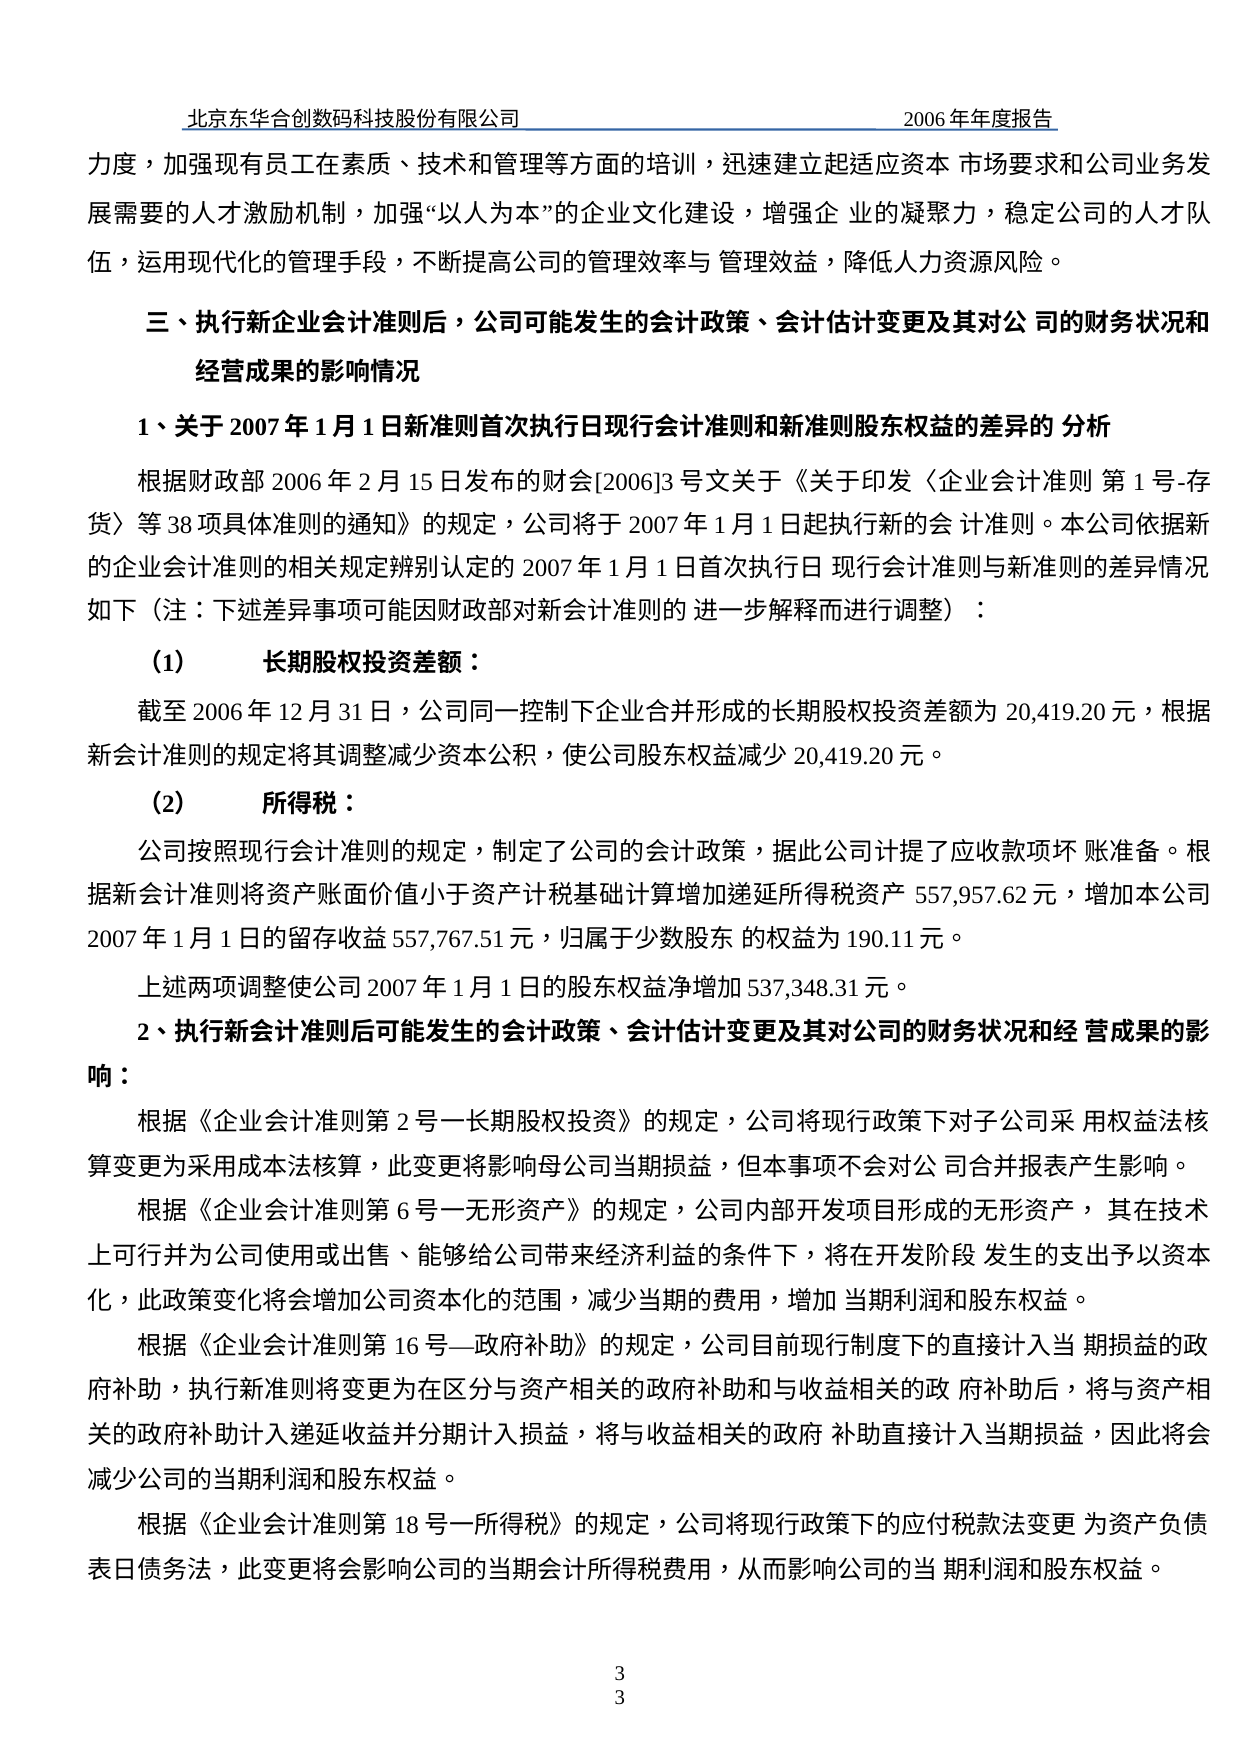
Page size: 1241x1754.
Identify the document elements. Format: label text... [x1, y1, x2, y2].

text （1） 长期股权投资差额： [37, 632, 1211, 681]
text 三、执行新企业会计准则后，公司可能发生的会计政策、会计估计变更及其对公 司的财务状况和经营成果的影响情况 [145, 292, 1211, 390]
text 2、执行新会计准则后可能发生的会计政策、会计估计变更及其对公司的财务状况和经 营成果的影响： [87, 1005, 1211, 1095]
text 截至2006年12月31日，公司同一控制下企业合并形成的长期股权投资差额为 20,419.20元，根据新会计准则的规定将其调整减少资本公积，使公司股东权益减少 20,419.20 元。 [87, 685, 1211, 773]
text 根据《企业会计准则第2号一长期股权投资》的规定，公司将现行政策下对子公司采 用权益法核算变更为采用成本法核算，此变更将影响母公司当期损益，但本事项不会对公 司合并报表产生影响。 [87, 1095, 1211, 1184]
text 根据《企业会计准则第6号一无形资产》的规定，公司内部开发项目形成的无形资产， 其在技术上可行并为公司使用或出售、能够给公司带来经济利益的条件下，将在开发阶段 发生的支出予以资本化，此政策变化将会增加公司资本化的范围，减少当期的费用，增加 当期利润和股东权益。 [87, 1184, 1211, 1318]
text 1、关于2007年1月1日新准则首次执行日现行会计准则和新准则股东权益的差异的 分析 [87, 394, 1211, 446]
text 上述两项调整使公司2007年1月1日的股东权益净增加537,348.31元。 [37, 960, 1211, 1005]
text 根据《企业会计准则第16号—政府补助》的规定，公司目前现行制度下的直接计入当 期损益的政府补助，执行新准则将变更为在区分与资产相关的政府补助和与收益相关的政 府补助后，将与资产相关的政府补助计入递延收益并分期计入损益，将与收益相关的政府 补助直接计入当期损益，因此将会减少公司的当期利润和股东权益。 [87, 1318, 1211, 1497]
text （2） 所得税： [37, 773, 1211, 822]
text 根据《企业会计准则第18号一所得税》的规定，公司将现行政策下的应付税款法变更 为资产负债表日债务法，此变更将会影响公司的当期会计所得税费用，从而影响公司的当 期利润和股东权益。 [87, 1497, 1211, 1588]
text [87, 135, 1211, 282]
text 公司按照现行会计准则的规定，制定了公司的会计政策，据此公司计提了应收款项坏 账准备。根据新会计准则将资产账面价值小于资产计税基础计算增加递延所得税资产 557,957.62元，增加本公司2007年1月1日的留存收益557,767.51元，归属于少数股东 的权益为190.11元。 [87, 826, 1211, 956]
text 根据财政部2006年2月15日发布的财会[2006]3号文关于《关于印发〈企业会计准则 第1号-存货〉等38项具体准则的通知》的规定，公司将于2007年1月1日起执行新的会 计准则。本公司依据新的企业会计准则的相关规定辨别认定的2007年1月1日首次执行日 现行会计准则与新准则的差异情况如下（注：下述差异事项可能因财政部对新会计准则的 进一步解释而进行调整）： [87, 456, 1211, 628]
